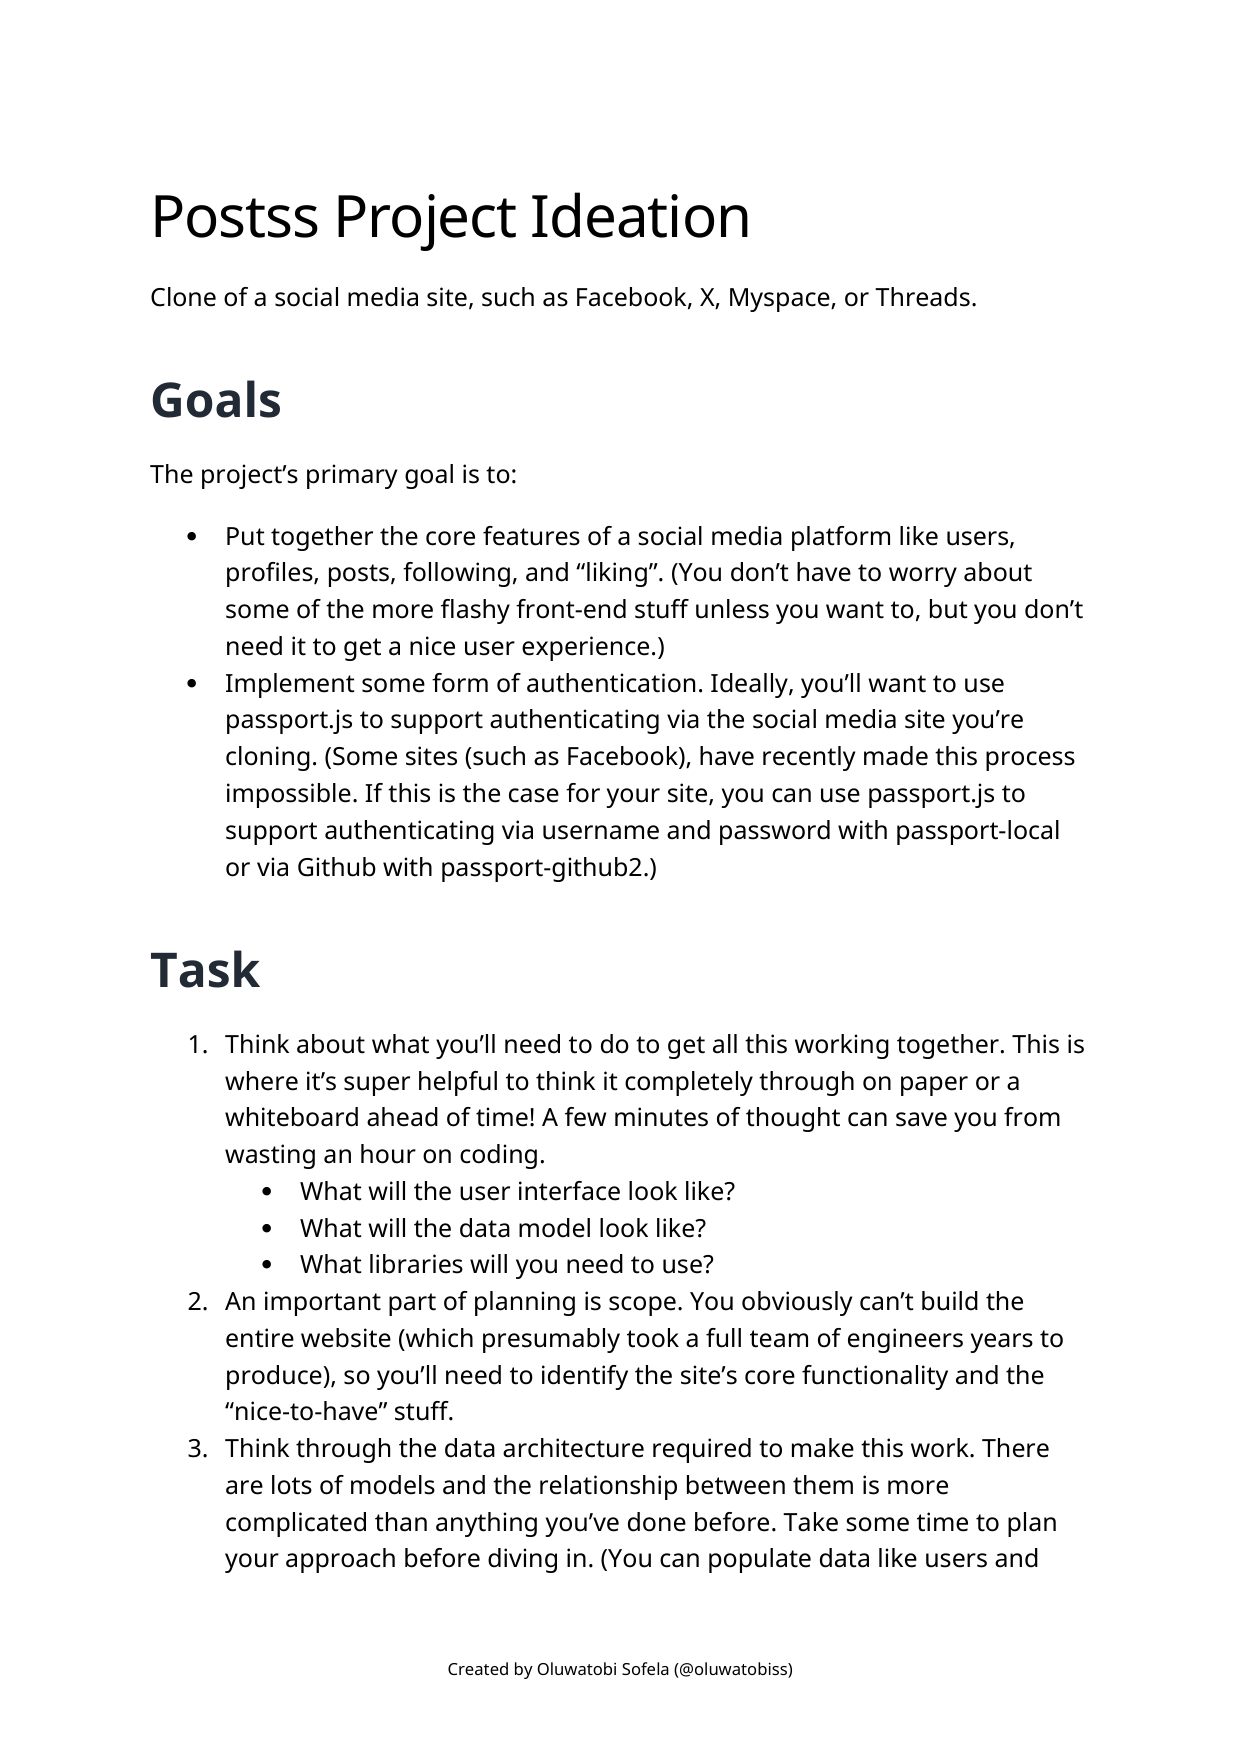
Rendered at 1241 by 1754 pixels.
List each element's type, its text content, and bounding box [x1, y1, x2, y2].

text Clone of a social media site, such as Facebook, X, Myspace, or Threads. [150, 279, 1090, 313]
subtitle Goals [150, 366, 1090, 432]
list What will the data model look like? [262, 1210, 1090, 1244]
text The project’s primary goal is to: [150, 457, 1090, 491]
list What will the user interface look like? [262, 1173, 1090, 1207]
title Postss Project Ideation [150, 175, 1090, 254]
list Put together the core features of a social media platform like users, profiles, posts, following, and “liking”. (You don’t have to worry about some of the more flashy front-end stuff unless you want to, but you don’t need it to get a nice user experience.) [187, 518, 1090, 663]
list Think about what you’ll need to do to get all this working together. This is where it’s super helpful to think it completely through on paper or a whiteboard ahead of time! A few minutes of thought can save you from wasting an hour on coding. [187, 1026, 1090, 1171]
list What libraries will you need to use? [262, 1247, 1090, 1281]
subtitle Task [150, 936, 1090, 1001]
list Implement some form of authentication. Ideally, you’ll want to use passport.js to support authenticating via the social media site you’re cloning. (Some sites (such as Facebook), have recently made this process impossible. If this is the case for your site, you can use passport.js to support authenticating via username and password with passport-local or via Github with passport-github2.) [187, 665, 1090, 883]
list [187, 1431, 1090, 1575]
list An important part of planning is scope. You obviously can’t build the entire website (which presumably took a full team of engineers years to produce), so you’ll need to identify the site’s core functionality and the “nice-to-have” stuff. [187, 1284, 1090, 1428]
